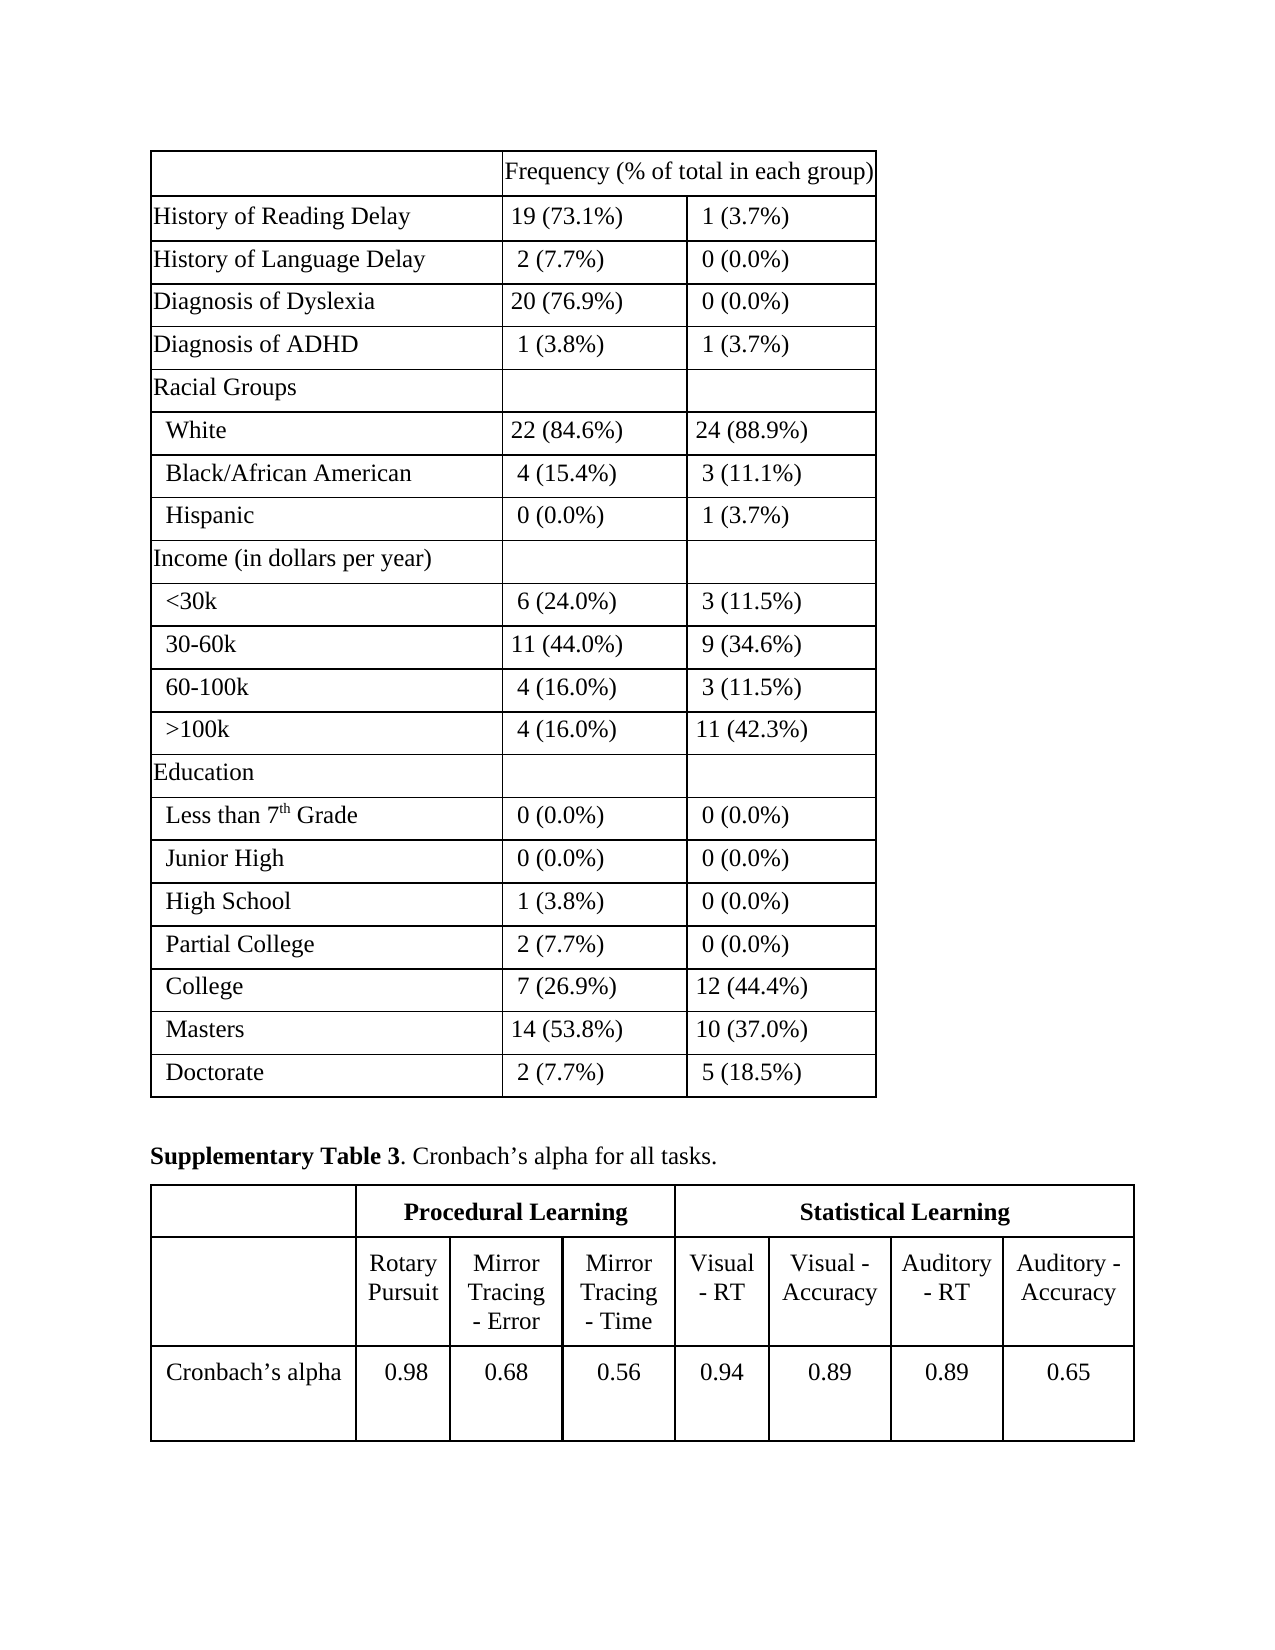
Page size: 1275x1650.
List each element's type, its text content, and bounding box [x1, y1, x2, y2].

table_cell 0 (0.0%) [688, 884, 875, 925]
table_cell 11 (44.0%) [503, 627, 686, 668]
table_cell 19 (73.1%) [503, 197, 686, 240]
table_cell <30k [152, 584, 502, 625]
table_cell Income (in dollars per year) [152, 541, 502, 582]
table_cell 4 (16.0%) [503, 670, 686, 711]
table_cell [152, 1238, 355, 1345]
table_cell Doctorate [152, 1055, 502, 1096]
table_cell Racial Groups [152, 370, 502, 411]
table_cell 0 (0.0%) [688, 242, 875, 283]
table_cell Mirror Tracing - Error [451, 1238, 561, 1345]
table_cell Junior High [152, 841, 502, 882]
table_cell 0 (0.0%) [688, 927, 875, 968]
table_cell [152, 152, 502, 195]
table_cell Frequency (% of total in each group) [503, 152, 875, 195]
table_cell 60-100k [152, 670, 502, 711]
table_cell 14 (53.8%) [503, 1012, 686, 1053]
table_cell 11 (42.3%) [688, 713, 875, 754]
table_cell 4 (16.0%) [503, 713, 686, 754]
table_cell 0.89 [892, 1347, 1002, 1440]
table_cell 2 (7.7%) [503, 927, 686, 968]
table_cell 30-60k [152, 627, 502, 668]
table_cell 0.68 [451, 1347, 561, 1440]
table_cell 3 (11.5%) [688, 584, 875, 625]
table_cell 2 (7.7%) [503, 242, 686, 283]
table_cell 1 (3.7%) [688, 197, 875, 240]
table_cell 22 (84.6%) [503, 413, 686, 454]
table_cell 3 (11.1%) [688, 456, 875, 497]
table_cell History of Language Delay [152, 242, 502, 283]
table_cell Auditory - Accuracy [1004, 1238, 1133, 1345]
table_cell Cronbach’s alpha [152, 1347, 355, 1440]
table_cell 0.98 [357, 1347, 449, 1440]
table_cell College [152, 970, 502, 1011]
table_cell [688, 755, 875, 797]
table_cell High School [152, 884, 502, 925]
table_cell 20 (76.9%) [503, 285, 686, 326]
table_header [152, 1186, 355, 1236]
table_cell 3 (11.5%) [688, 670, 875, 711]
table_cell Auditory - RT [892, 1238, 1002, 1345]
table_cell 0.65 [1004, 1347, 1133, 1440]
table_cell 6 (24.0%) [503, 584, 686, 625]
table_cell Partial College [152, 927, 502, 968]
table_cell [688, 541, 875, 582]
table_cell 1 (3.7%) [688, 327, 875, 368]
table_cell 12 (44.4%) [688, 970, 875, 1011]
table_cell 0 (0.0%) [503, 841, 686, 882]
table_cell Masters [152, 1012, 502, 1053]
table_cell [503, 370, 686, 411]
table_cell 4 (15.4%) [503, 456, 686, 497]
table_cell 0.56 [564, 1347, 674, 1440]
table_cell Diagnosis of ADHD [152, 327, 502, 368]
table_cell 7 (26.9%) [503, 970, 686, 1011]
table_cell 2 (7.7%) [503, 1055, 686, 1096]
table_cell 1 (3.8%) [503, 884, 686, 925]
table_cell Black/African American [152, 456, 502, 497]
table_cell Less than 7th Grade [152, 798, 502, 839]
table_header Procedural Learning [357, 1186, 674, 1236]
table_cell Education [152, 755, 502, 797]
text Supplementary Table 3. Cronbach’s alpha for all tasks. [150, 1141, 1125, 1170]
table_cell History of Reading Delay [152, 197, 502, 240]
table_cell [503, 755, 686, 797]
table_cell 1 (3.7%) [688, 498, 875, 540]
table_cell 0 (0.0%) [688, 285, 875, 326]
table_cell Hispanic [152, 498, 502, 540]
table_cell 0 (0.0%) [688, 798, 875, 839]
table_cell 24 (88.9%) [688, 413, 875, 454]
table_cell 9 (34.6%) [688, 627, 875, 668]
table_cell [688, 370, 875, 411]
table_cell 0 (0.0%) [503, 498, 686, 540]
table_cell 0 (0.0%) [688, 841, 875, 882]
table_cell 0.89 [770, 1347, 890, 1440]
table_cell 1 (3.8%) [503, 327, 686, 368]
table_cell White [152, 413, 502, 454]
table_cell Rotary Pursuit [357, 1238, 449, 1345]
table_cell Visual - RT [676, 1238, 768, 1345]
table_cell 0.94 [676, 1347, 768, 1440]
table_cell 10 (37.0%) [688, 1012, 875, 1053]
table_cell Diagnosis of Dyslexia [152, 285, 502, 326]
table_cell 0 (0.0%) [503, 798, 686, 839]
table_cell >100k [152, 713, 502, 754]
table_cell Mirror Tracing - Time [564, 1238, 674, 1345]
table_cell [503, 541, 686, 582]
table_cell Visual - Accuracy [770, 1238, 890, 1345]
table_cell 5 (18.5%) [688, 1055, 875, 1096]
table_header Statistical Learning [676, 1186, 1133, 1236]
